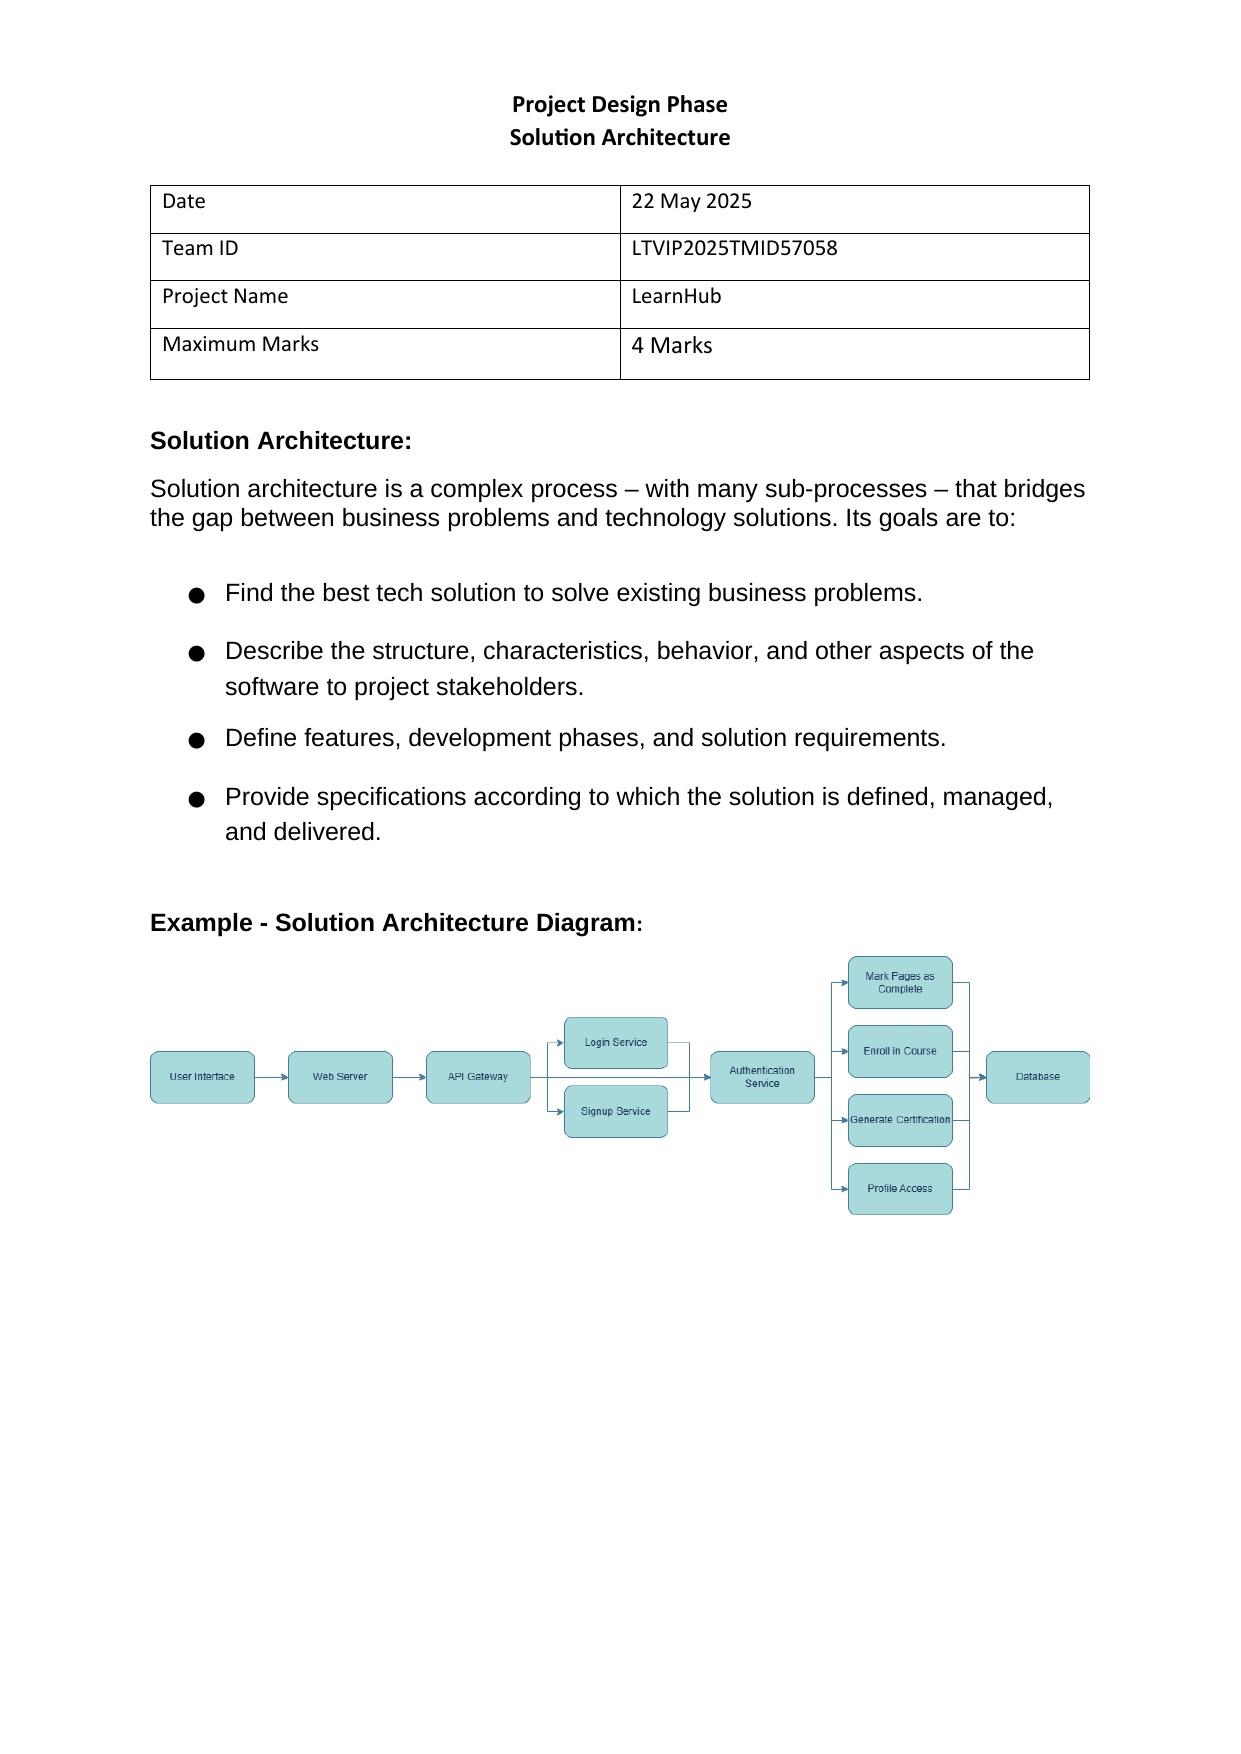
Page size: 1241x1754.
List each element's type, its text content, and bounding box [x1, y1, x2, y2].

text Solution architecture is a complex process – with many sub-processes – that bridges the gap between business problems and technology solutions. Its goals are to: [150, 474, 1090, 532]
text Solution Architecture [150, 122, 1090, 152]
list Provide specifications according to which the solution is defined, managed, and delivered. [187, 774, 1090, 846]
text Example - Solution Architecture Diagram: [150, 908, 1090, 937]
table_cell LearnHub [621, 281, 1089, 328]
text Solution Architecture: [150, 426, 1090, 455]
table_cell LTVIP2025TMID57058 [621, 234, 1089, 280]
table_cell Maximum Marks [151, 329, 620, 378]
picture [150, 956, 1091, 1215]
list Find the best tech solution to solve existing business problems. [187, 571, 1090, 613]
table_header Date [151, 186, 620, 232]
text Project Design Phase [150, 89, 1090, 119]
table_cell Project Name [151, 281, 620, 328]
table_cell Team ID [151, 234, 620, 280]
table_cell 4 Marks [621, 329, 1089, 378]
list Define features, development phases, and solution requirements. [187, 716, 1090, 759]
list Describe the structure, characteristics, behavior, and other aspects of the software to project stakeholders. [187, 629, 1090, 700]
table_header 22 May 2025 [621, 186, 1089, 232]
